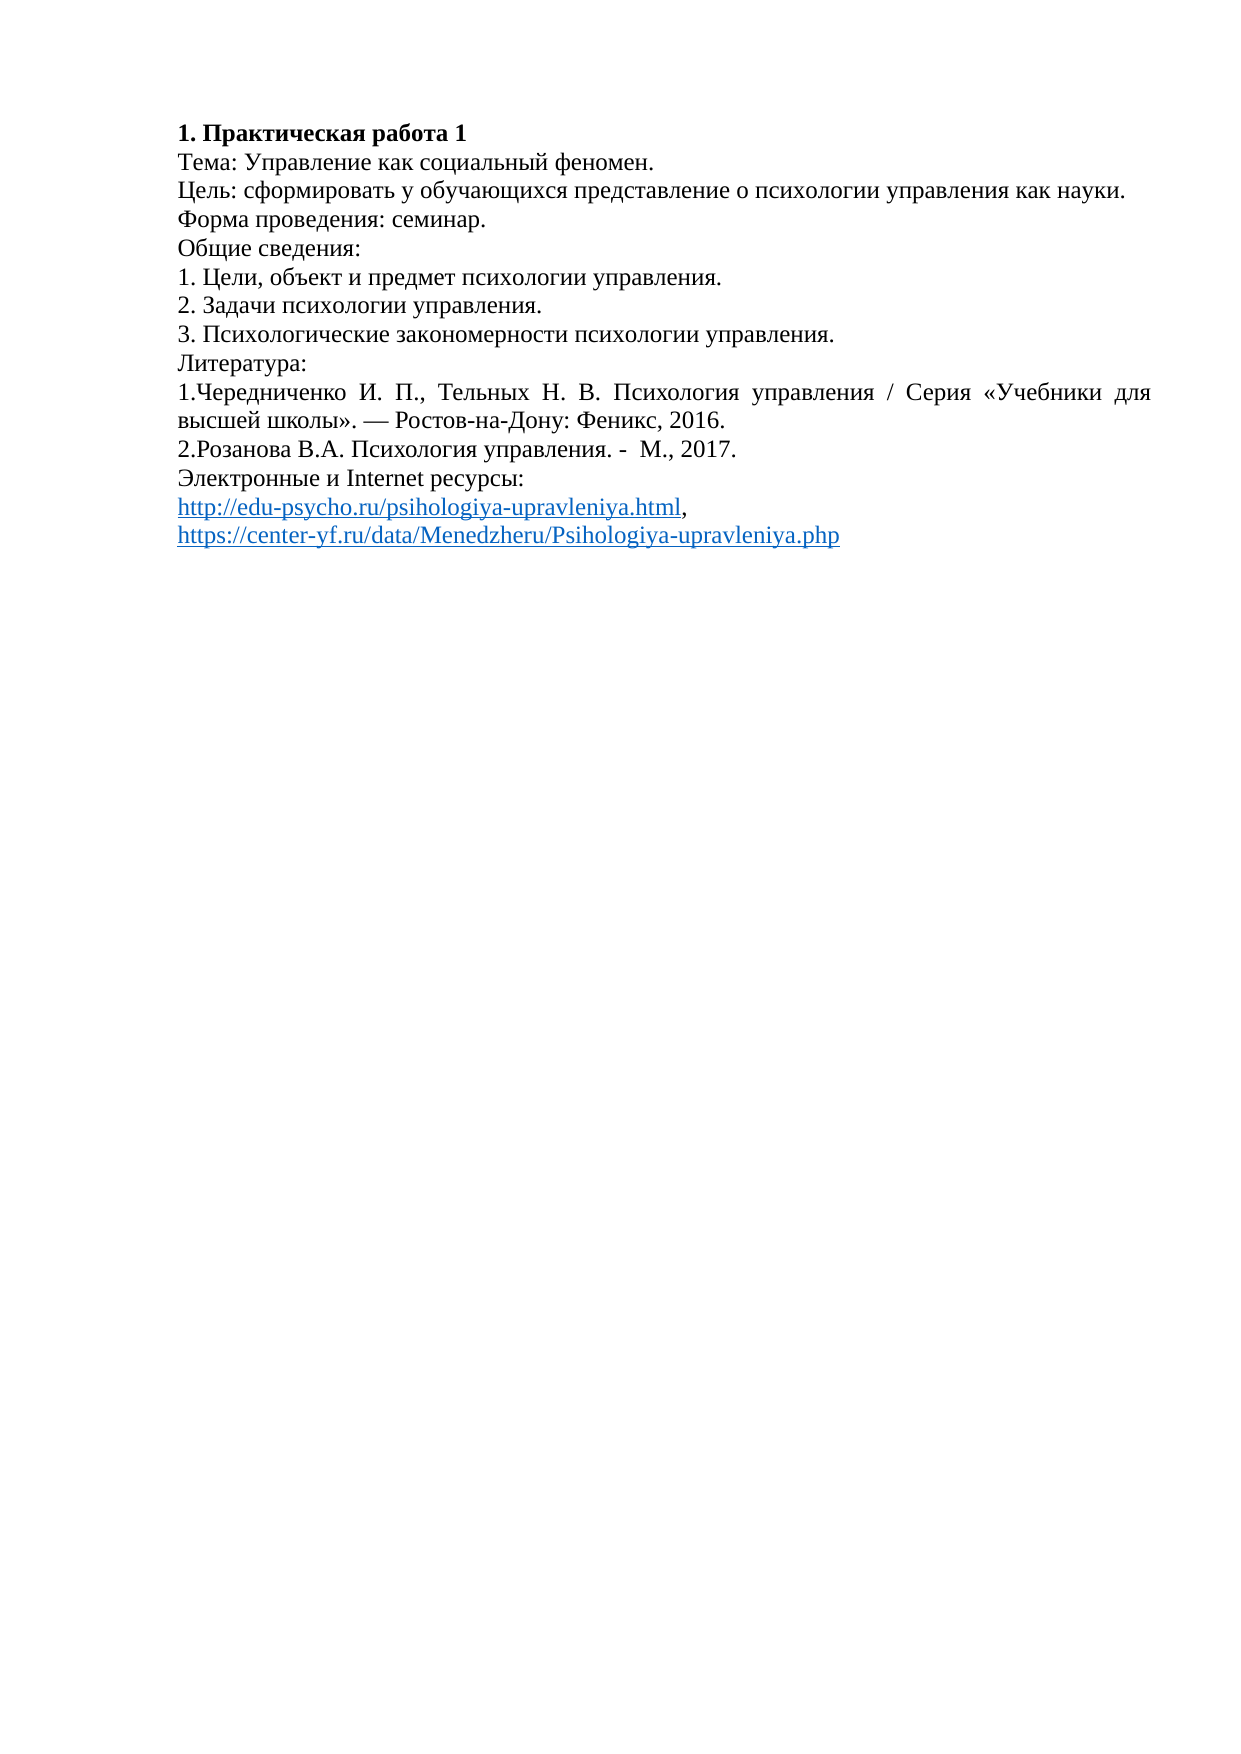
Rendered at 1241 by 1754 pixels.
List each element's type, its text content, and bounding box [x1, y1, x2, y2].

text Форма проведения: семинар. [177, 204, 1152, 233]
text 3. Психологические закономерности психологии управления. [177, 319, 1152, 348]
text Литература: [177, 348, 1152, 377]
text Цель: сформировать у обучающихся представление о психологии управления как науки. [177, 176, 1152, 204]
text Общие сведения: [177, 233, 1152, 262]
text 1. Цели, объект и предмет психологии управления. [177, 262, 1152, 291]
text http://edu-psycho.ru/psihologiya-upravleniya.html, [177, 492, 1152, 521]
text Электронные и Internet ресурсы: [177, 463, 1152, 492]
text 2.Розанова В.А. Психология управления. - М., 2017. [177, 434, 1152, 463]
text https://center-yf.ru/data/Menedzheru/Psihologiya-upravleniya.php [177, 521, 1152, 549]
text 2. Задачи психологии управления. [177, 291, 1152, 319]
text 1.Чередниченко И. П., Тельных Н. В. Психология управления / Серия «Учебники для высшей школы». — Ростов-на-Дону: Феникс, 2016. [177, 377, 1152, 434]
text 1. Практическая работа 1 [177, 118, 1152, 147]
text Тема: Управление как социальный феномен. [177, 147, 1152, 176]
